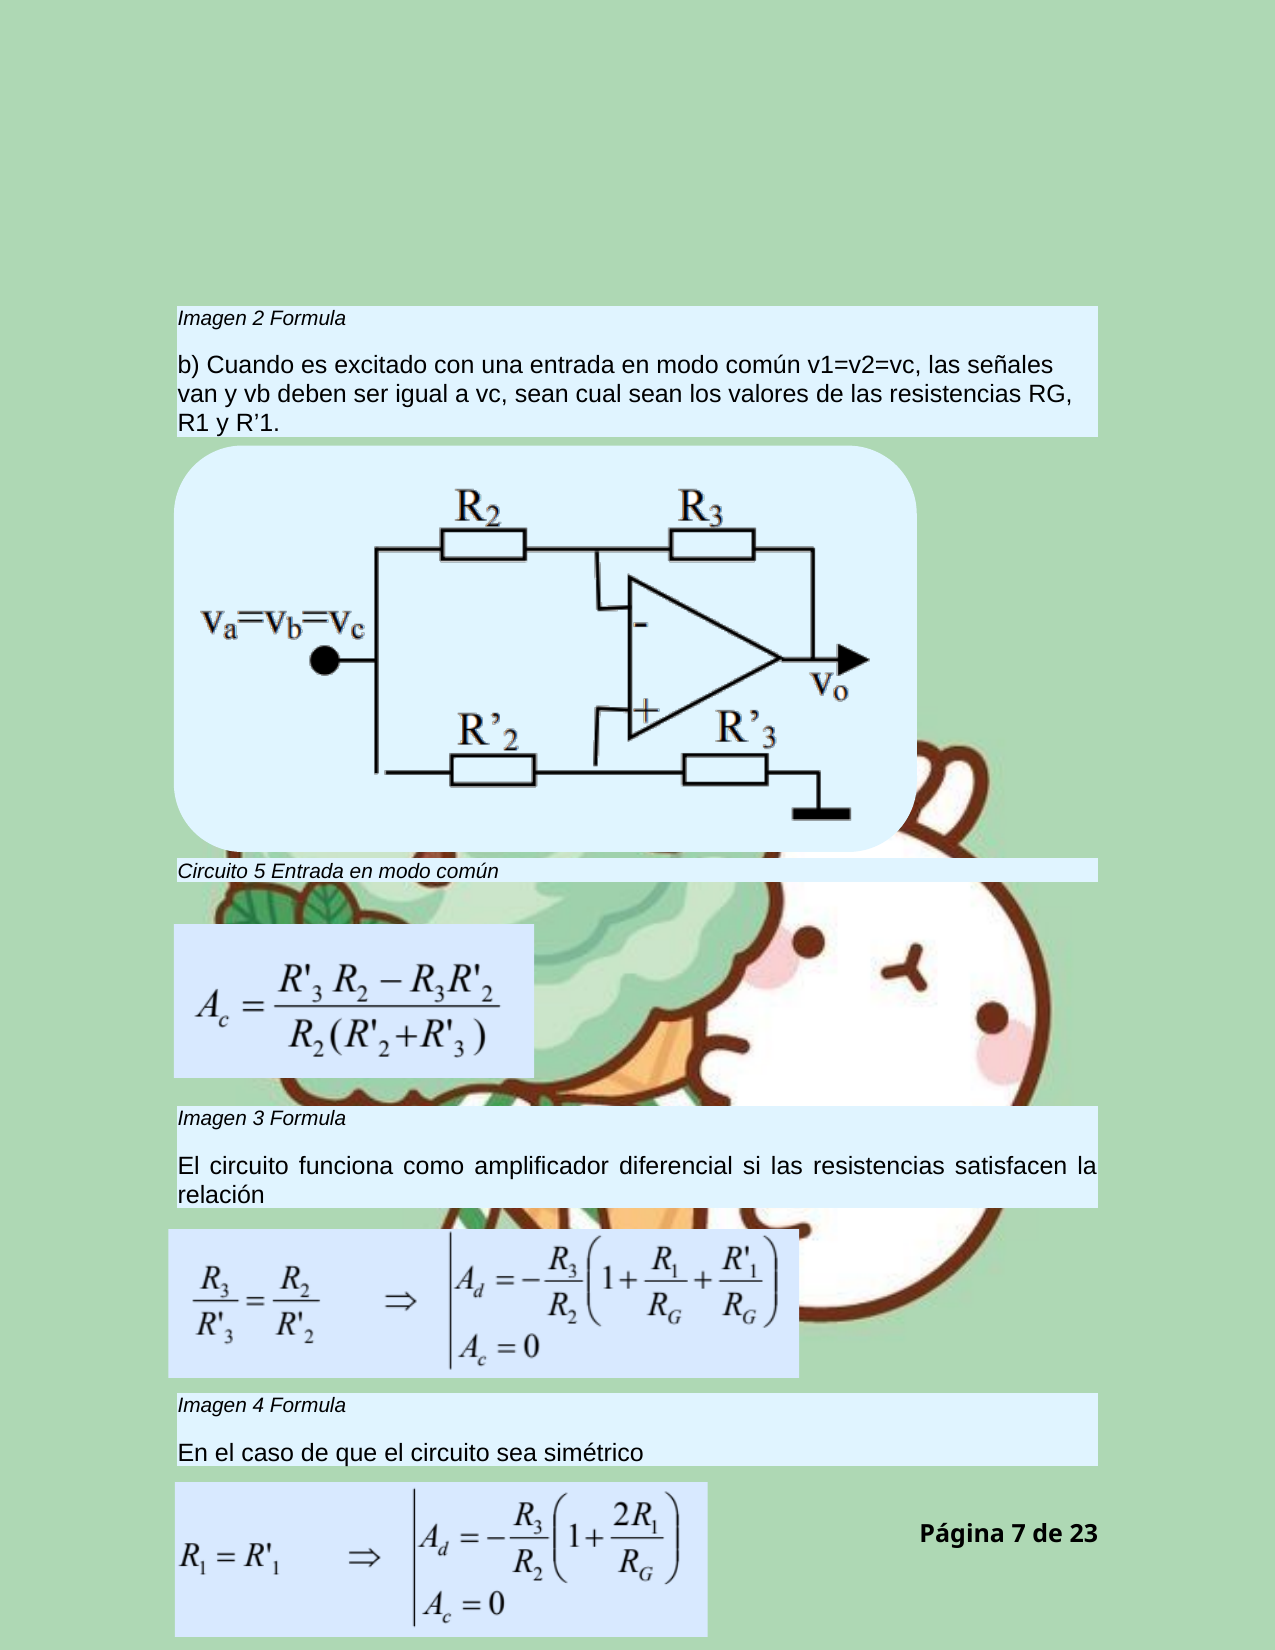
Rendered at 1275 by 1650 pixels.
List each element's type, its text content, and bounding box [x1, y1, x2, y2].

text Circuito 5 Entrada en modo común [177, 858, 1098, 882]
text Imagen 4 Formula [177, 1393, 1098, 1417]
text El circuito funciona como amplificador diferencial si las resistencias satisfacen la relación [177, 1151, 1098, 1208]
text Imagen 2 Formula [177, 306, 1098, 330]
text b) Cuando es excitado con una entrada en modo común v1=v2=vc, las señales van y vb deben ser igual a vc, sean cual sean los valores de las resistencias RG, R1 y R’1. [177, 351, 1098, 437]
picture [0, 0, 1275, 1650]
text Imagen 3 Formula [177, 1106, 1098, 1130]
text En el caso de que el circuito sea simétrico [177, 1438, 1098, 1466]
